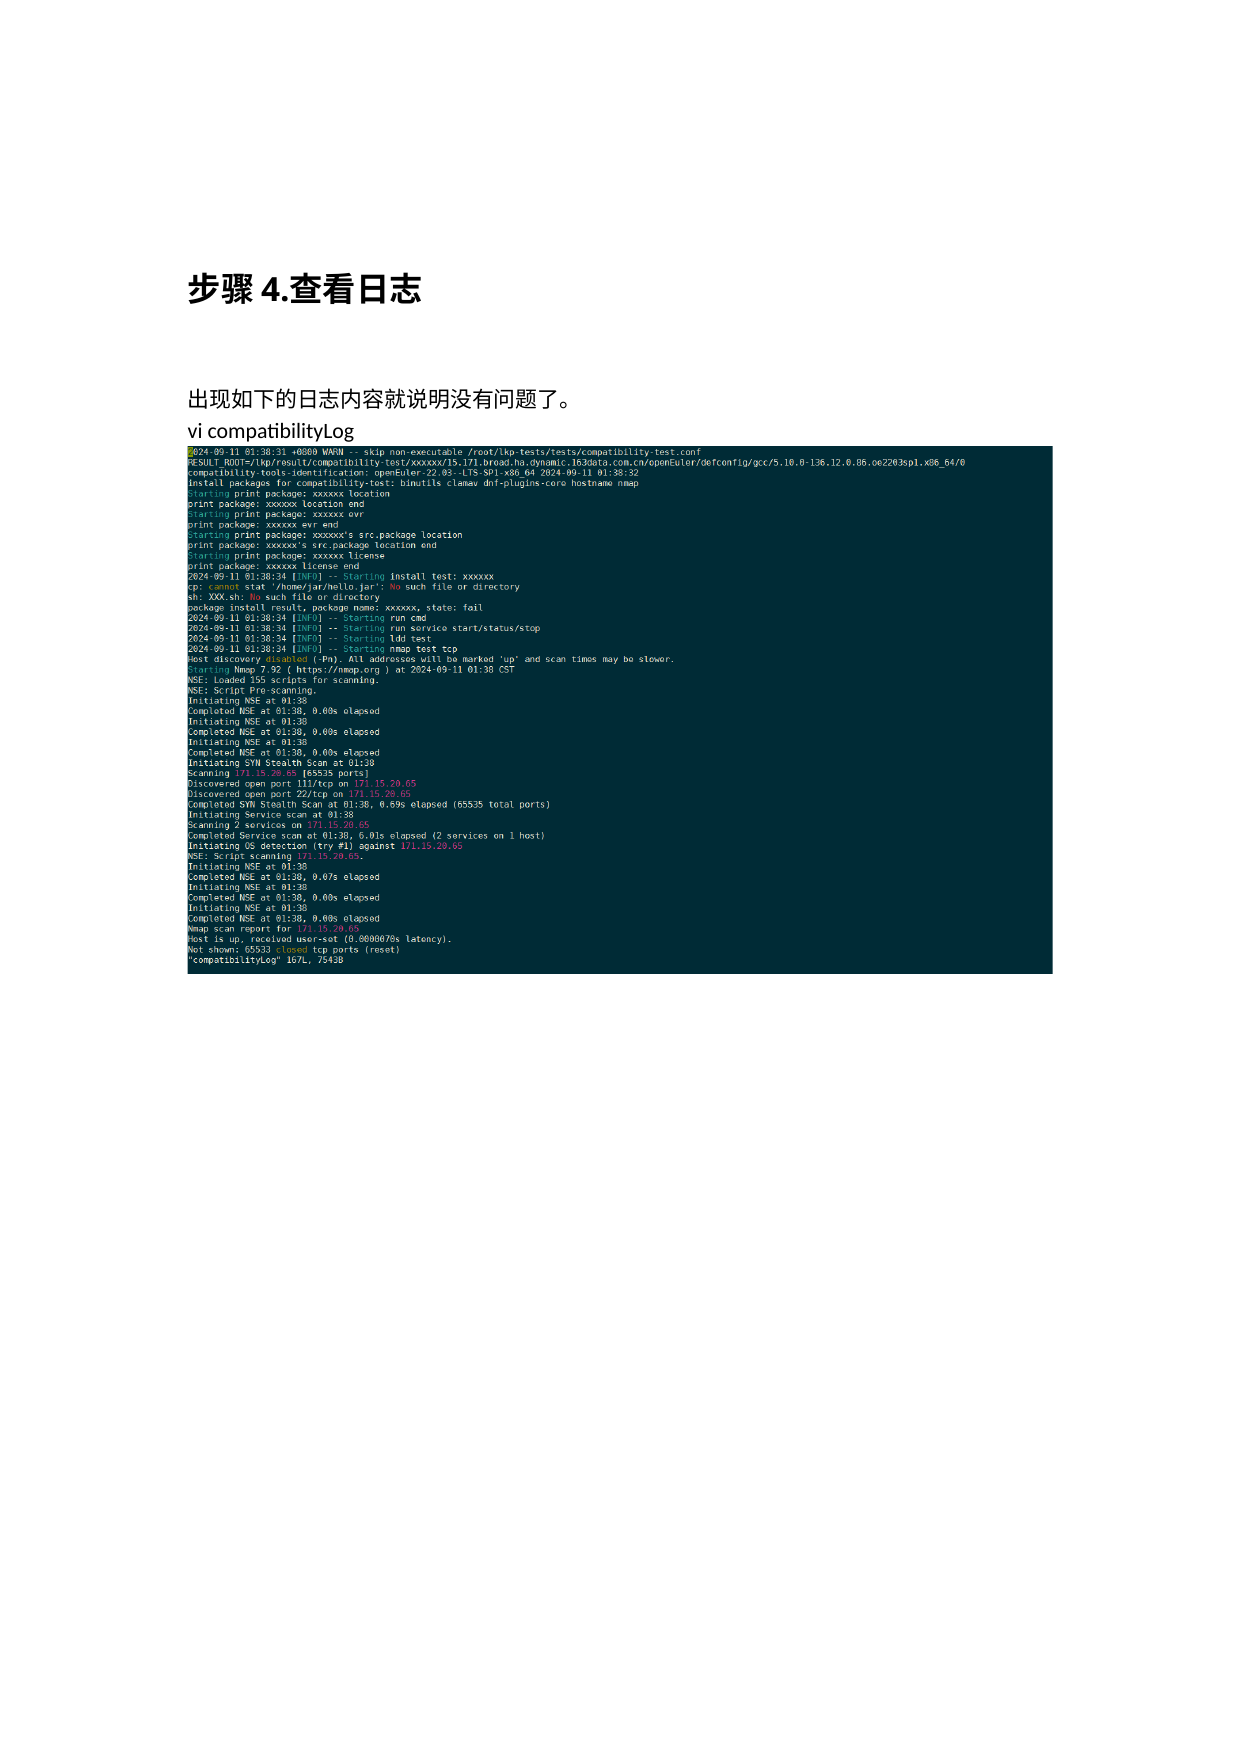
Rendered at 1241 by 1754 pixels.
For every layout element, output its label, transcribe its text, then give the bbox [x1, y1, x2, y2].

picture [187, 448, 194, 456]
text 出现如下的日志内容就说明没有问题了。 [187, 381, 1053, 414]
picture [187, 926, 199, 931]
subtitle 步骤4.查看日志 [187, 254, 1053, 319]
text vi compatibilityLog [187, 414, 1053, 446]
